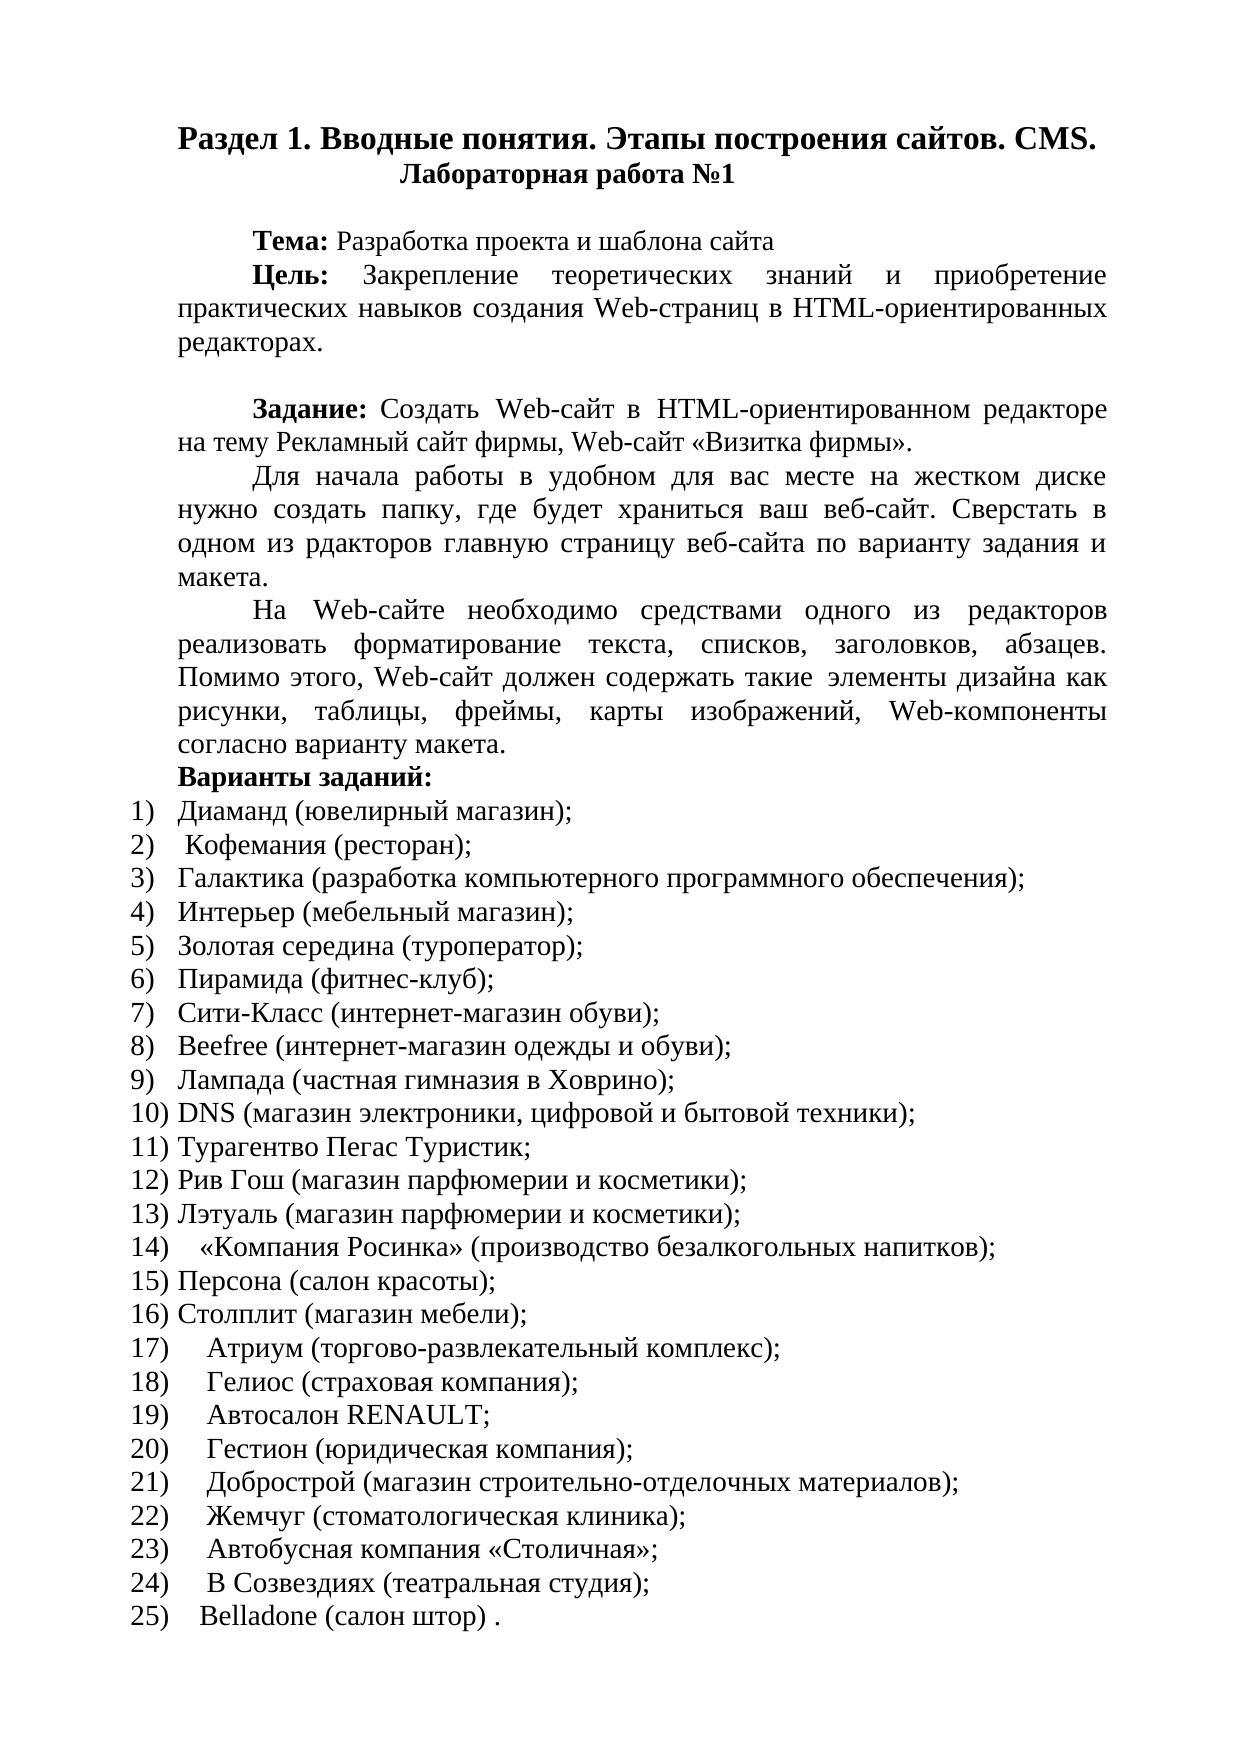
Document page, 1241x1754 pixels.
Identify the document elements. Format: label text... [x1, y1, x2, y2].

list Автосалон RENAULT; [130, 1397, 1107, 1431]
text Цель: Закрепление теоретических знаний и приобретение практических навыков создания Web-страниц в HTML-ориентированных редакторах. [177, 257, 1107, 357]
list Рив Гош (магазин парфюмерии и косметики); [130, 1162, 1107, 1196]
text Лабораторная работа №1 [325, 156, 1051, 190]
text Для начала работы в удобном для вас месте на жестком диске нужно создать папку, где будет храниться ваш веб-сайт. Сверстать в одном из рдакторов главную страницу веб-сайта по варианту задания и макета. [177, 458, 1107, 592]
list Пирамида (фитнес-клуб); [130, 961, 1107, 995]
list «Компания Росинка» (производство безалкогольных напитков); [130, 1229, 1107, 1263]
list В Созвездиях (театральная студия); [130, 1565, 1107, 1598]
list Добрострой (магазин строительно-отделочных материалов); [130, 1464, 1107, 1498]
list Кофемания (ресторан); [130, 827, 1107, 861]
text Варианты заданий: [177, 760, 1107, 793]
list Персона (салон красоты); [130, 1263, 1107, 1297]
text Раздел 1. Вводные понятия. Этапы построения сайтов. CMS. [177, 118, 1152, 156]
list Столплит (магазин мебели); [130, 1297, 1107, 1330]
list Beefree (интернет-магазин одежды и обуви); [130, 1028, 1107, 1062]
list Лампада (частная гимназия в Ховрино); [130, 1062, 1107, 1095]
list Лэтуаль (магазин парфюмерии и косметики); [130, 1196, 1107, 1229]
text На Web-сайте необходимо средствами одного из редакторов реализовать форматирование текста, списков, заголовков, абзацев. Помимо этого, Web-сайт должен содержать такие элементы дизайна как рисунки, таблицы, фреймы, карты изображений, Web-компоненты согласно варианту макета. [177, 592, 1107, 760]
list Жемчуг (стоматологическая клиника); [130, 1498, 1107, 1531]
list Диаманд (ювелирный магазин); [130, 793, 1107, 827]
text Задание: Создать Web-сайт в HTML-ориентированном редакторе на тему Рекламный сайт фирмы, Web-сайт «Визитка фирмы». [177, 391, 1107, 458]
list Галактика (разработка компьютерного программного обеспечения); [130, 861, 1107, 894]
list Атриум (торгово-развлекательный комплекс); [130, 1330, 1107, 1364]
list Интерьер (мебельный магазин); [130, 894, 1107, 928]
list Турагентво Пегас Туристик; [130, 1129, 1107, 1162]
list Золотая середина (туроператор); [130, 928, 1107, 961]
list Сити-Класс (интернет-магазин обуви); [130, 995, 1107, 1028]
list Гестион (юридическая компания); [130, 1431, 1107, 1464]
list Гелиос (страховая компания); [130, 1364, 1107, 1397]
list Belladone (салон штор) . [130, 1598, 1107, 1632]
text Тема: Разработка проекта и шаблона сайта [177, 223, 1107, 257]
list Автобусная компания «Столичная»; [130, 1531, 1107, 1565]
list DNS (магазин электроники, цифровой и бытовой техники); [130, 1095, 1107, 1129]
